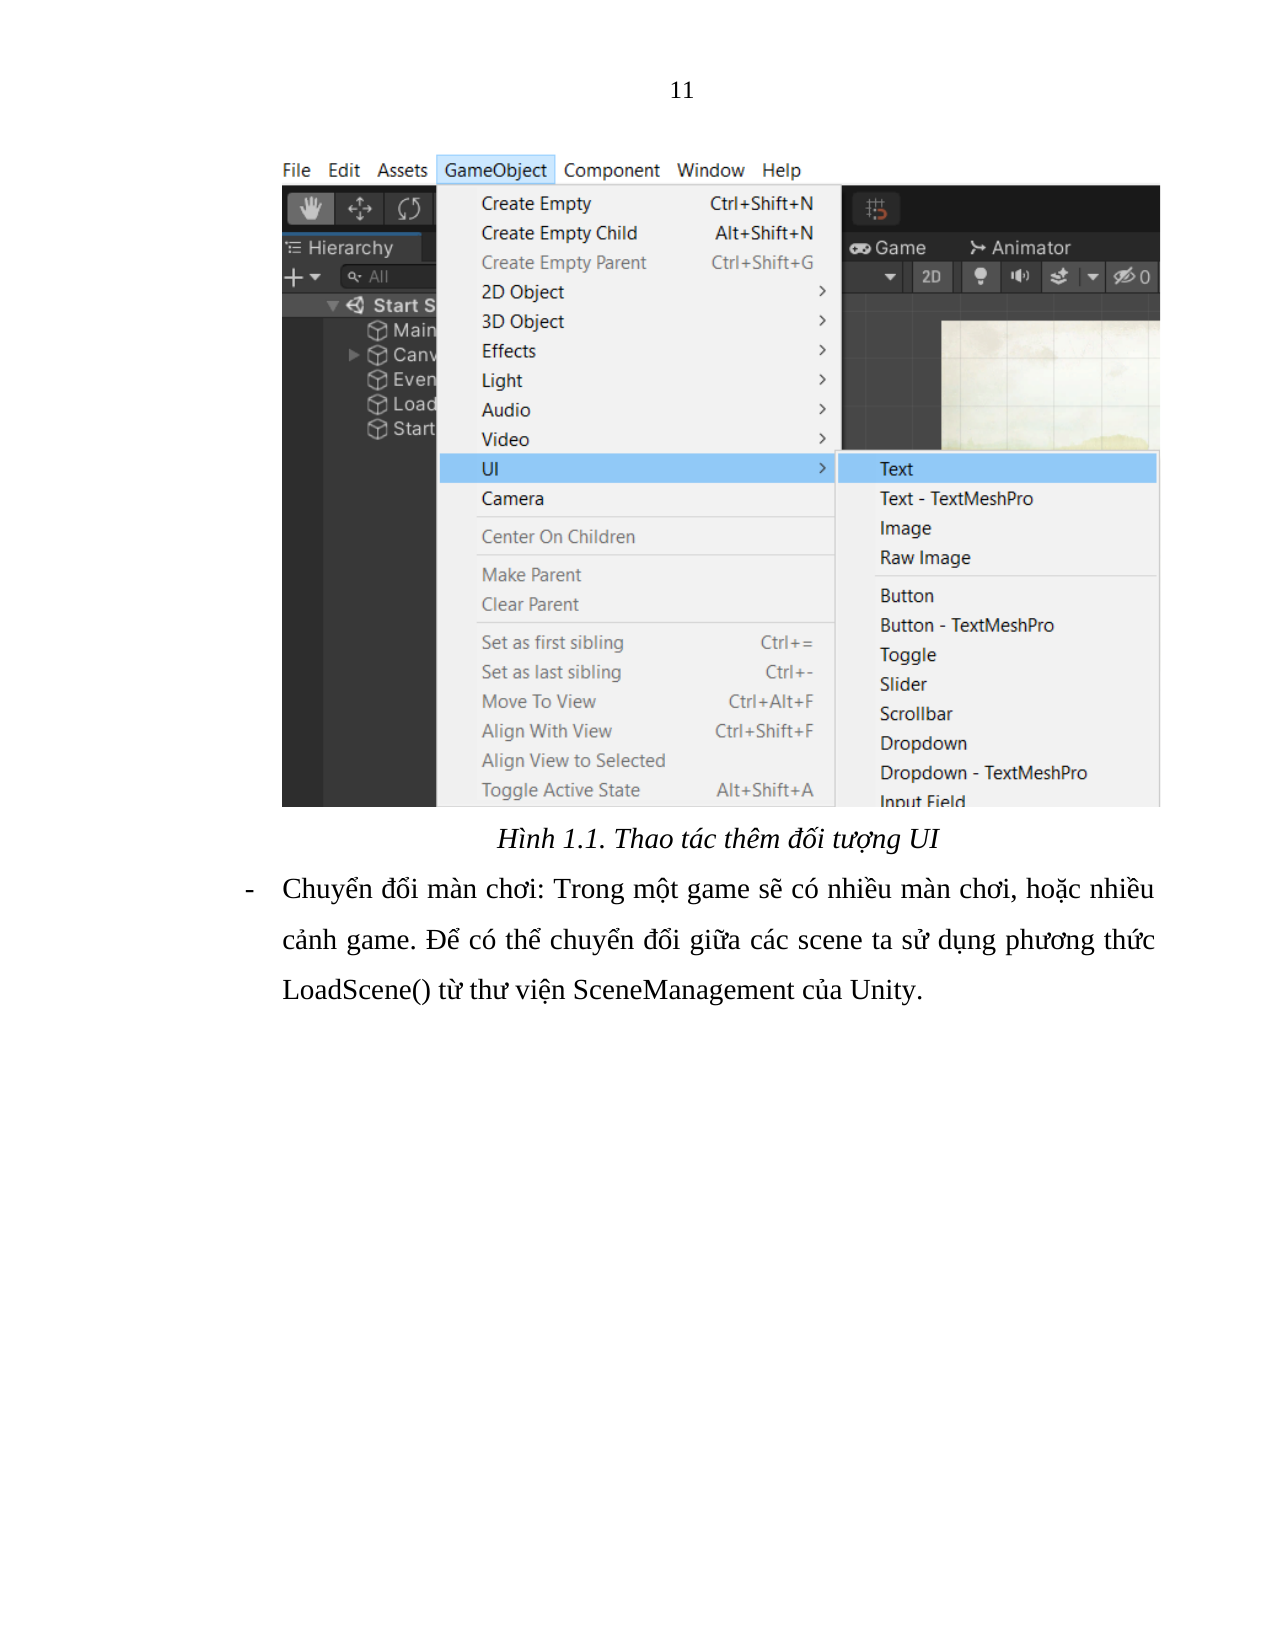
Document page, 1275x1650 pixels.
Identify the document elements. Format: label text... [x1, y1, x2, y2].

picture [282, 147, 1161, 807]
list Chuyển đổi màn chơi: Trong một game sẽ có nhiều màn chơi, hoặc nhiều cảnh game. Để có thể chuyển đổi giữa các scene ta sử dụng phương thức LoadScene() từ thư viện SceneManagement của Unity. [244, 872, 1156, 1006]
list Hình 1.1. Thao tác thêm đối tượng UI [282, 821, 1156, 855]
